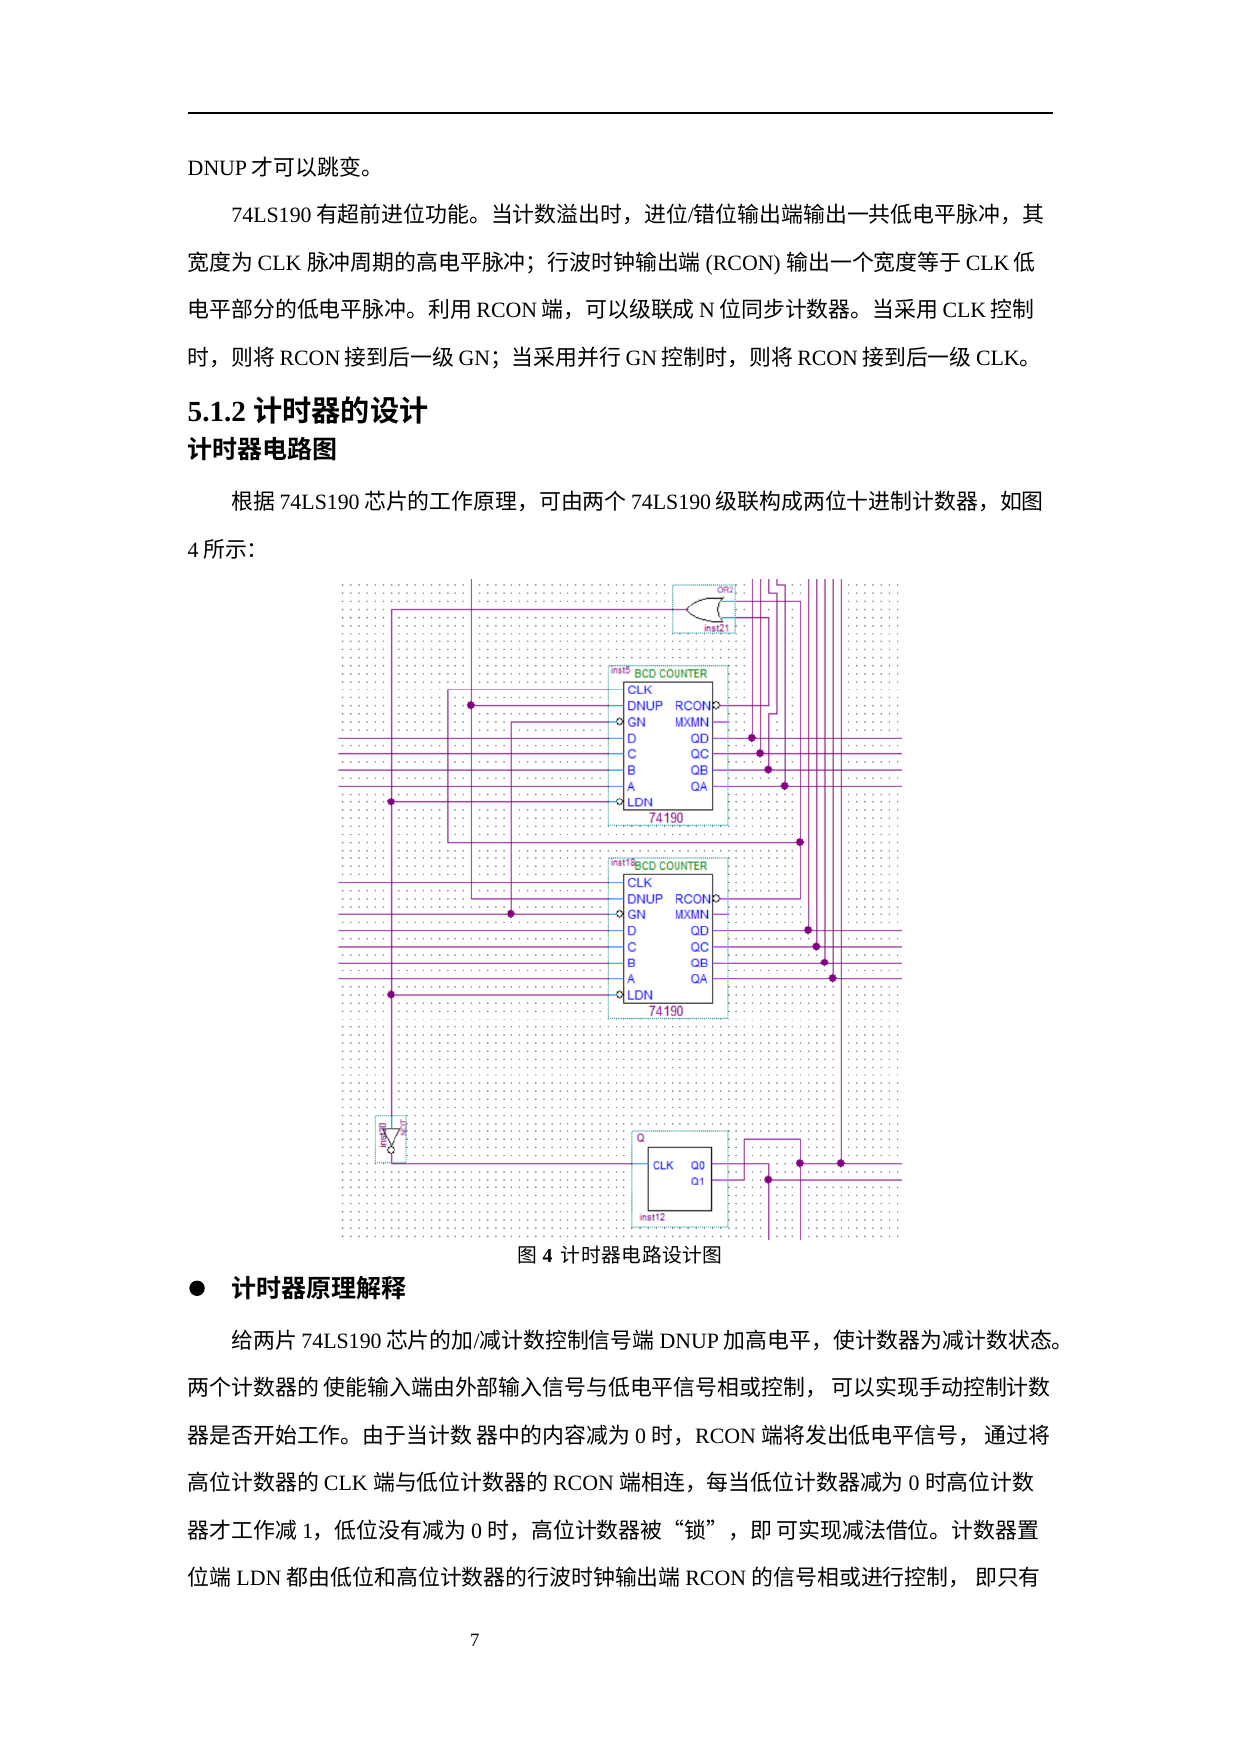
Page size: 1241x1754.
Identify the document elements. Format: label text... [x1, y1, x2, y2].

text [187, 1323, 1053, 1592]
text 图 4 计时器电路设计图 [187, 1240, 1053, 1268]
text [187, 150, 1053, 182]
text 74LS190有超前进位功能。当计数溢出时，进位/错位输出端输出一共低电平脉冲，其宽度为CLK 脉冲周期的高电平脉冲；行波时钟输出端 (RCON) 输出一个宽度等于CLK低电平部分的低电平脉冲。利用RCON端，可以级联成N位同步计数器。当采用CLK控制时，则将RCON接到后一级GN；当采用并行GN控制时，则将RCON接到后一级CLK。 [187, 197, 1053, 372]
list 计时器原理解释 [187, 1268, 1053, 1304]
text 根据74LS190芯片的工作原理，可由两个74LS190级联构成两位十进制计数器，如图4所示： [187, 484, 1053, 563]
picture [338, 579, 902, 1240]
subtitle 5.1.2 计时器的设计 [187, 387, 1053, 430]
text 计时器电路图 [187, 430, 1053, 466]
